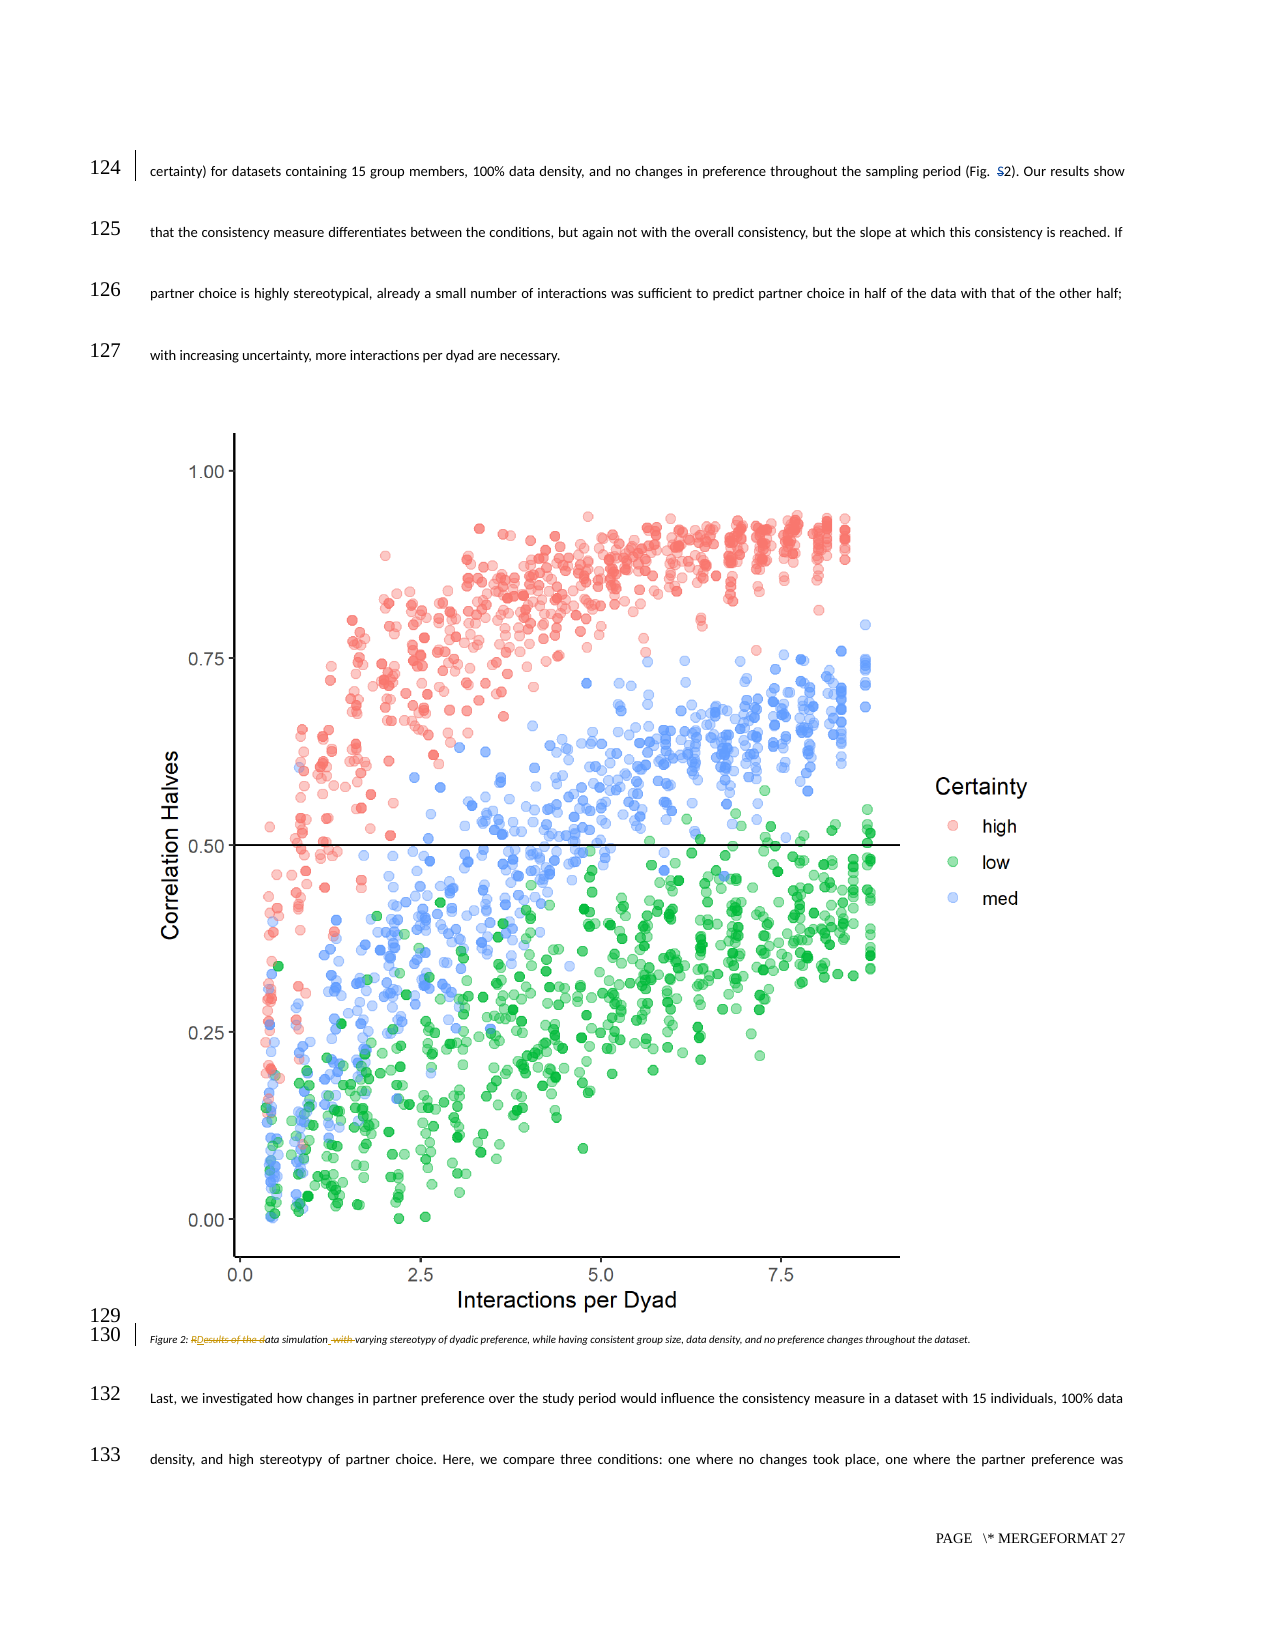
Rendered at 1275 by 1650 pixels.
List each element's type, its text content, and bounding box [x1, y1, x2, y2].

picture [150, 422, 1050, 1323]
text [150, 1376, 1125, 1468]
text Figure 2: ata simulationvarying stereotypy of dyadic preference, while having consistent group size, data density, and no preference changes throughout the dataset. [150, 1323, 1125, 1346]
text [150, 150, 1125, 364]
